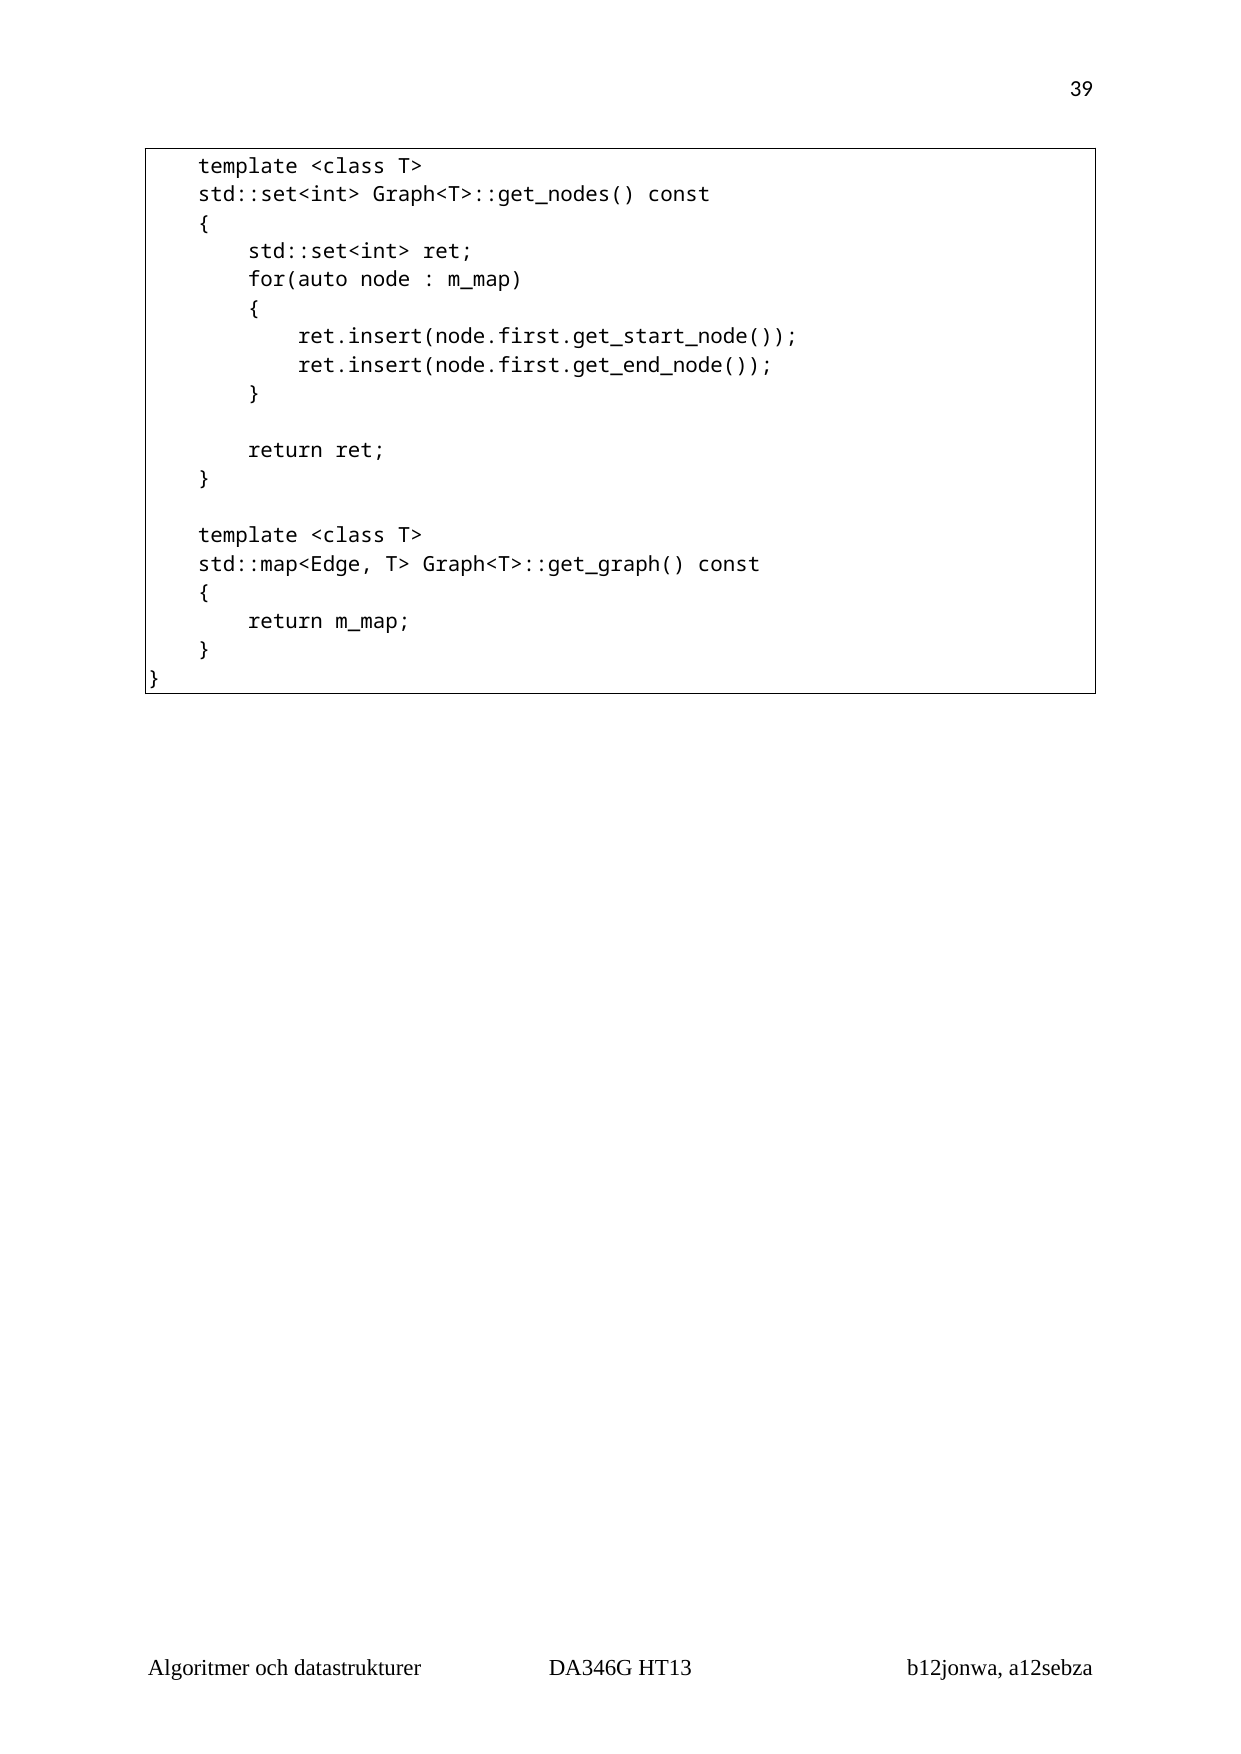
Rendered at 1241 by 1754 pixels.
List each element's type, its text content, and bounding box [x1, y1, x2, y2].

text template <class T> [148, 520, 1093, 549]
text template <class T> [146, 149, 1095, 179]
text std::set<int> ret; [148, 236, 1093, 264]
text { [148, 293, 1093, 321]
text { [148, 577, 1093, 606]
text } [148, 463, 1093, 492]
text std::set<int> Graph<T>::get_nodes() const [148, 179, 1093, 208]
text } [146, 659, 1095, 693]
text return m_map; [148, 606, 1093, 634]
text for(auto node : m_map) [148, 264, 1093, 293]
text } [148, 378, 1093, 407]
text return ret; [148, 435, 1093, 463]
text } [148, 634, 1093, 659]
text ret.insert(node.first.get_end_node()); [148, 350, 1093, 378]
text std::map<Edge, T> Graph<T>::get_graph() const [148, 549, 1093, 577]
text ret.insert(node.first.get_start_node()); [148, 321, 1093, 350]
text { [148, 208, 1093, 236]
